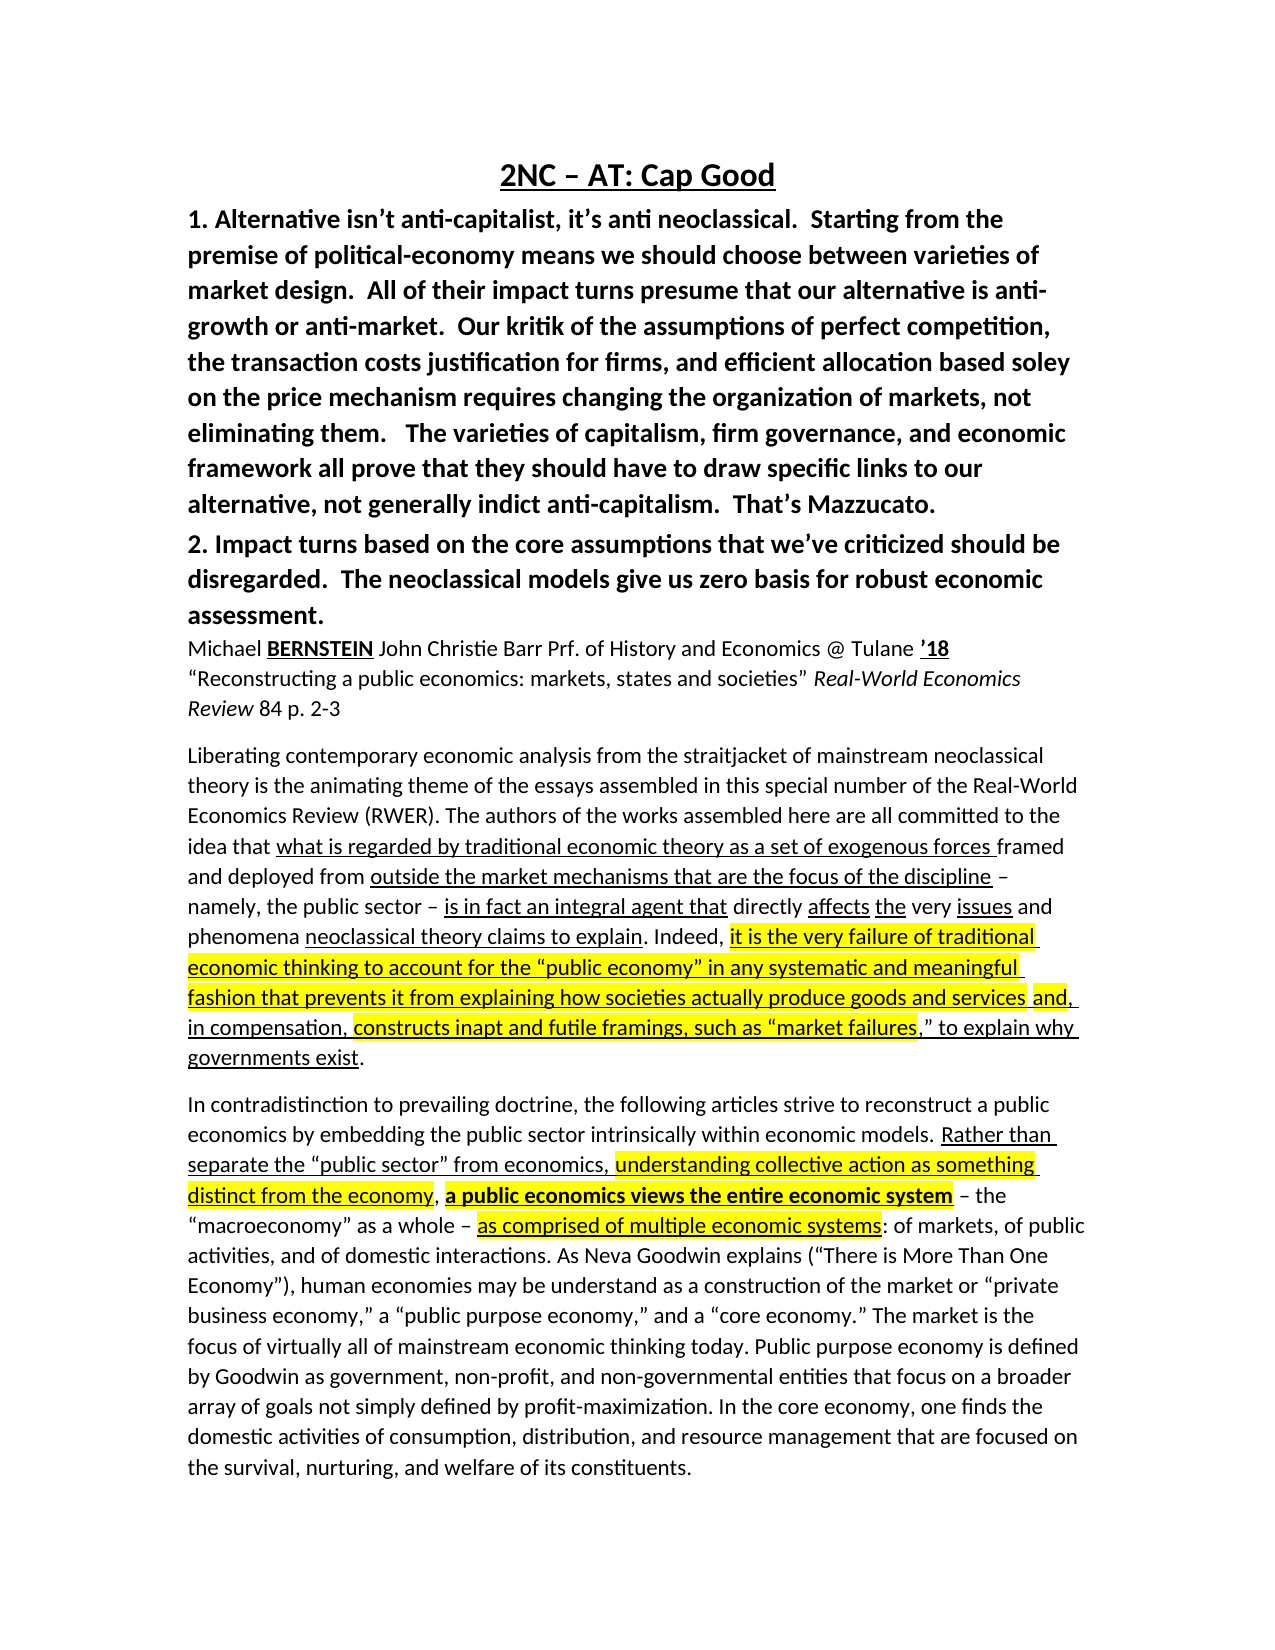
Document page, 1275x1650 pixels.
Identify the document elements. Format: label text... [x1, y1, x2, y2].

text Michael BERNSTEIN John Christie Barr Prf. of History and Economics @ Tulane ’18 “Reconstructing a public economics: markets, states and societies” Real-World Economics Review 84 p. 2-3 [187, 634, 1087, 722]
text Liberating contemporary economic analysis from the straitjacket of mainstream neoclassical theory is the animating theme of the essays assembled in this special number of the Real-World Economics Review (RWER). The authors of the works assembled here are all committed to the idea that what is regarded by traditional economic theory as a set of exogenous forces framed and deployed from outside the market mechanisms that are the focus of the discipline – namely, the public sector – is in fact an integral agent that directly affects the very issues and phenomena neoclassical theory claims to explain. Indeed, it is the very failure of traditional economic thinking to account for the “public economy” in any systematic and meaningful fashion that prevents it from explaining how societies actually produce goods and services and, in compensation, constructs inapt and futile framings, such as “market failures,” to explain why governments exist. [187, 741, 1087, 1071]
text In contradistinction to prevailing doctrine, the following articles strive to reconstruct a public economics by embedding the public sector intrinsically within economic models. Rather than separate the “public sector” from economics, understanding collective action as something distinct from the economy, a public economics views the entire economic system – the “macroeconomy” as a whole – as comprised of multiple economic systems: of markets, of public activities, and of domestic interactions. As Neva Goodwin explains (“There is More Than One Economy”), human economies may be understand as a construction of the market or “private business economy,” a “public purpose economy,” and a “core economy.” The market is the focus of virtually all of mainstream economic thinking today. Public purpose economy is defined by Goodwin as government, non-profit, and non-governmental entities that focus on a broader array of goals not simply defined by profit-maximization. In the core economy, one finds the domestic activities of consumption, distribution, and resource management that are focused on the survival, nurturing, and welfare of its constituents. [187, 1090, 1087, 1481]
subtitle 2NC – AT: Cap Good [187, 154, 1087, 195]
subtitle 2. Impact turns based on the core assumptions that we’ve criticized should be disregarded. The neoclassical models give us zero basis for robust economic assessment. [187, 527, 1087, 631]
subtitle 1. Alternative isn’t anti-capitalist, it’s anti neoclassical. Starting from the premise of political-economy means we should choose between varieties of market design. All of their impact turns presume that our alternative is anti-growth or anti-market. Our kritik of the assumptions of perfect competition, the transaction costs justification for firms, and efficient allocation based soley on the price mechanism requires changing the organization of markets, not eliminating them. The varieties of capitalism, firm governance, and economic framework all prove that they should have to draw specific links to our alternative, not generally indict anti-capitalism. That’s Mazzucato. [187, 202, 1087, 520]
